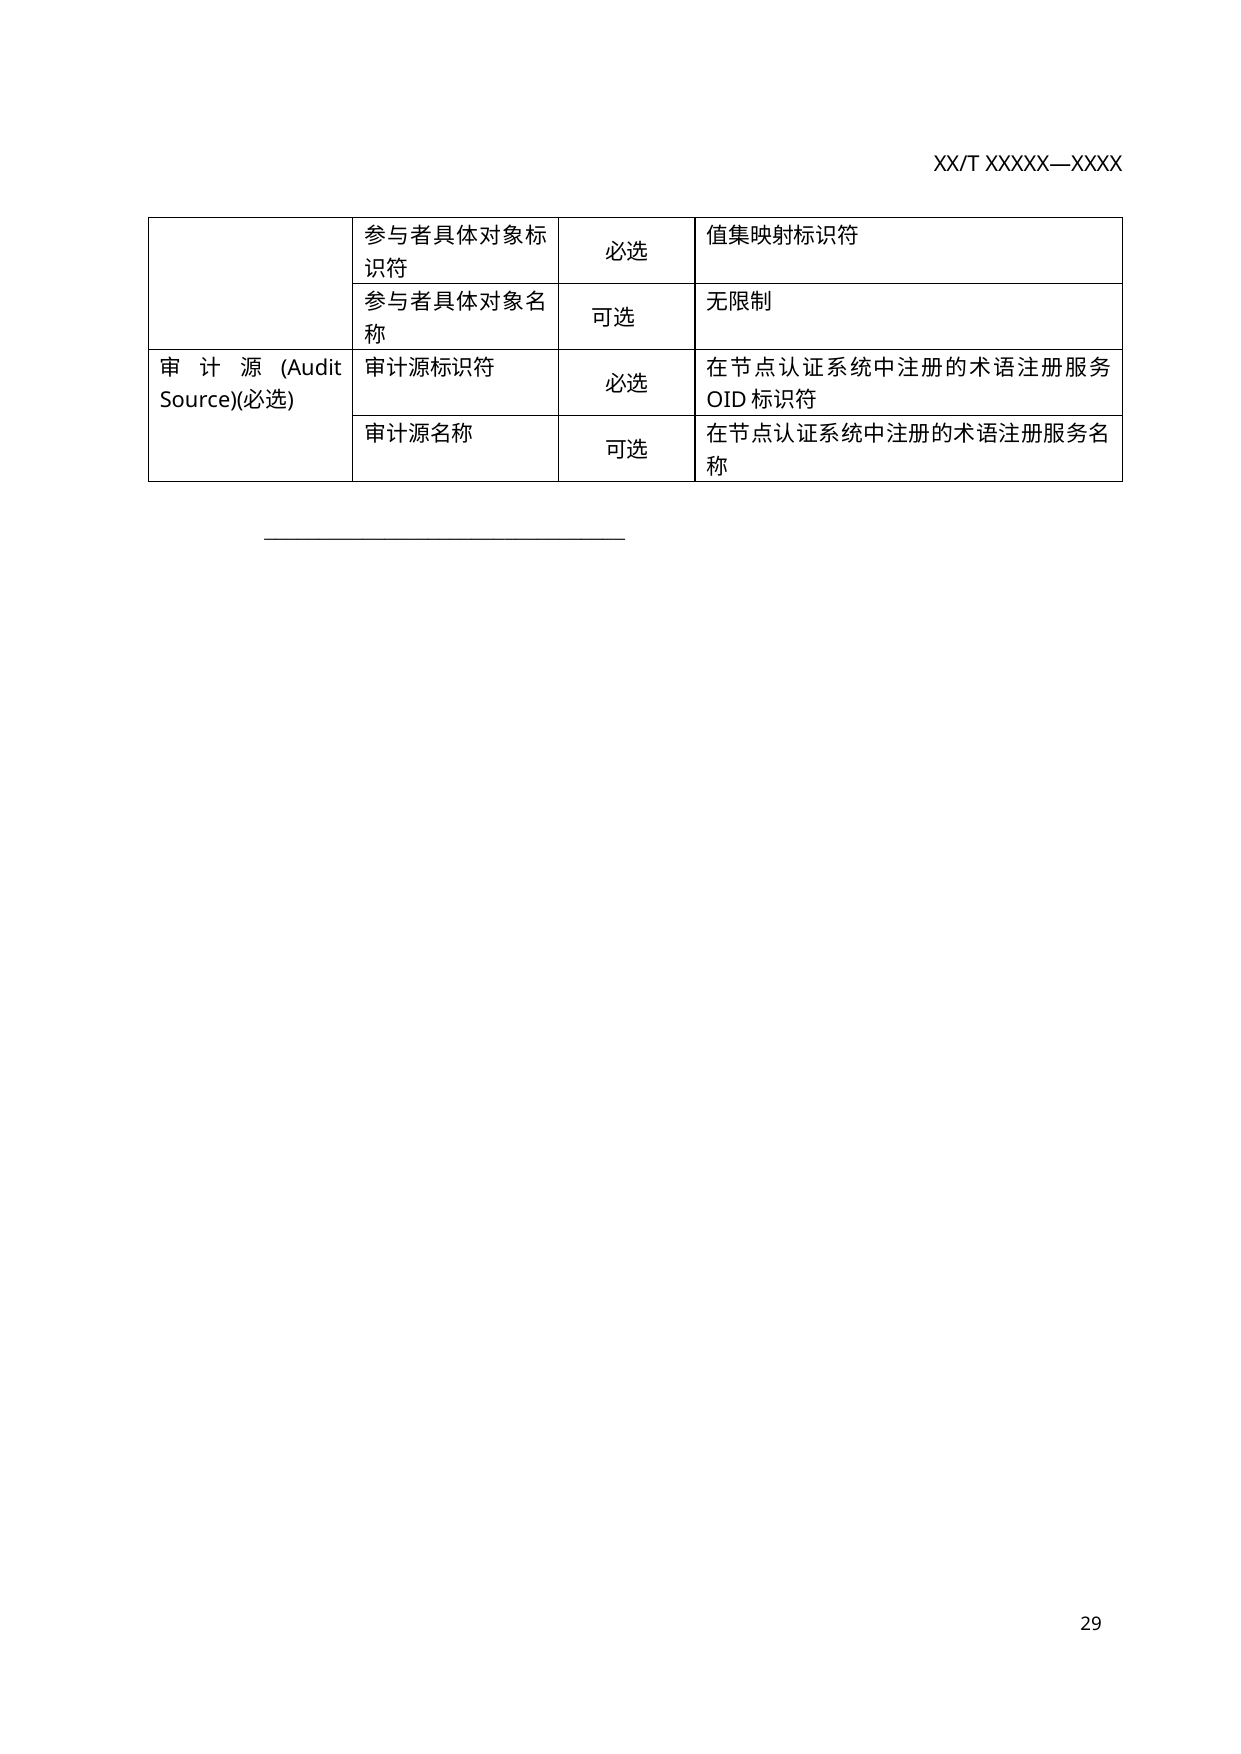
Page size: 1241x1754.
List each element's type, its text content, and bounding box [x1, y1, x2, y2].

table_cell 无限制 [696, 284, 1122, 349]
text _________________________________ [264, 517, 625, 542]
table_cell 在节点认证系统中注册的术语注册服务名称 [696, 416, 1122, 481]
table_cell 可选 [559, 416, 694, 481]
table_cell 参与者具体对象标识符 [353, 218, 558, 283]
table_cell 在节点认证系统中注册的术语注册服务OID标识符 [696, 350, 1122, 415]
table_cell 审计源名称 [353, 416, 558, 481]
table_cell 必选 [559, 218, 694, 283]
table_cell 值集映射标识符 [696, 218, 1122, 283]
table_cell 可选 [559, 284, 694, 349]
table_cell 审计源(Audit Source)(必选) [149, 350, 352, 481]
table_cell 必选 [559, 350, 694, 415]
table_cell 审计源标识符 [353, 350, 558, 415]
table_cell 参与者具体对象名称 [353, 284, 558, 349]
